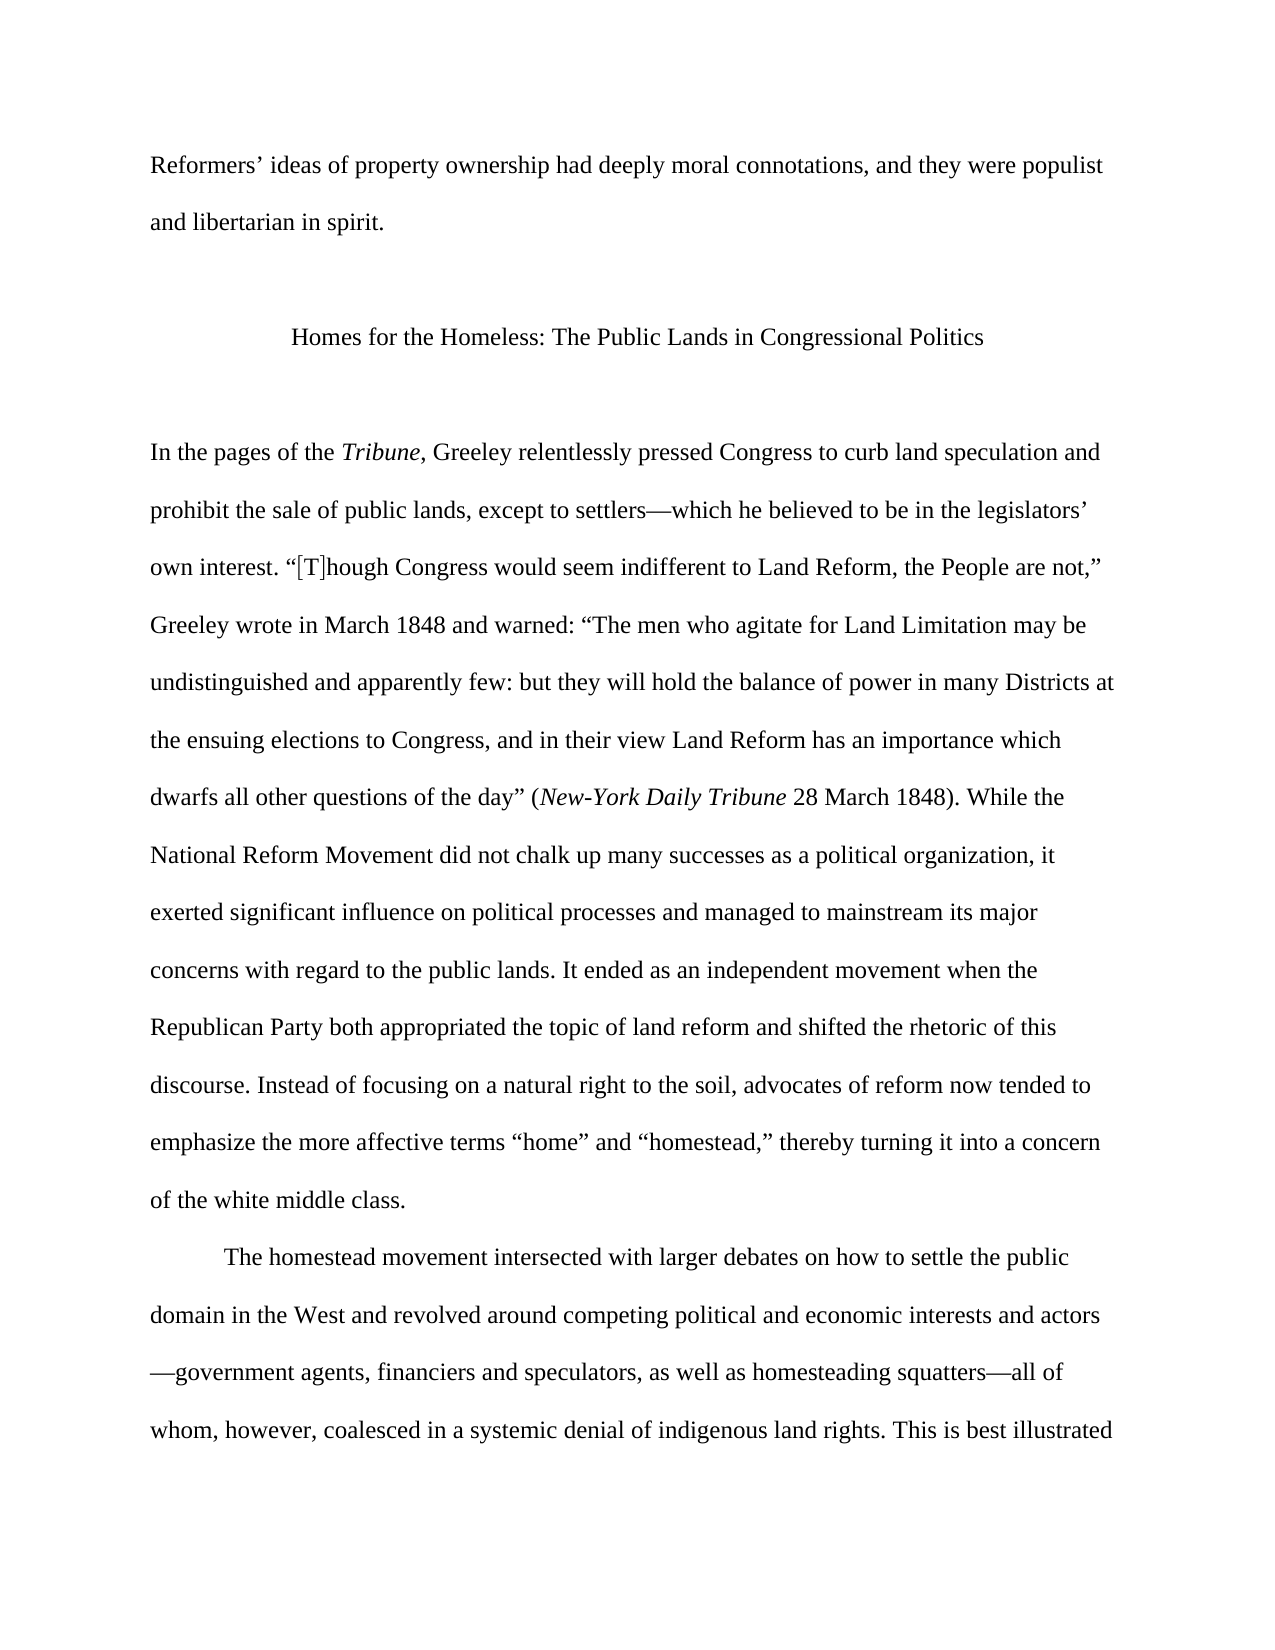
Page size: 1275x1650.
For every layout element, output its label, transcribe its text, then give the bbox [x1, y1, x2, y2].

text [150, 150, 1125, 236]
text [150, 1242, 1125, 1444]
text Homes for the Homeless: The Public Lands in Congressional Politics [150, 322, 1125, 351]
text In the pages of the Tribune, Greeley relentlessly pressed Congress to curb land speculation and prohibit the sale of public lands, except to settlers—which he believed to be in the legislators’ own interest. “Though Congress would seem indifferent to Land Reform, the People are not,” Greeley wrote in March 1848 and warned: “The men who agitate for Land Limitation may be undistinguished and apparently few: but they will hold the balance of power in many Districts at the ensuing elections to Congress, and in their view Land Reform has an importance which dwarfs all other questions of the day” (New-York Daily Tribune 28 March 1848). While the National Reform Movement did not chalk up many successes as a political organization, it exerted significant influence on political processes and managed to mainstream its major concerns with regard to the public lands. It ended as an independent movement when the Republican Party both appropriated the topic of land reform and shifted the rhetoric of this discourse. Instead of focusing on a natural right to the soil, advocates of reform now tended to emphasize the more affective terms “home” and “homestead,” thereby turning it into a concern of the white middle class. [150, 437, 1125, 1214]
